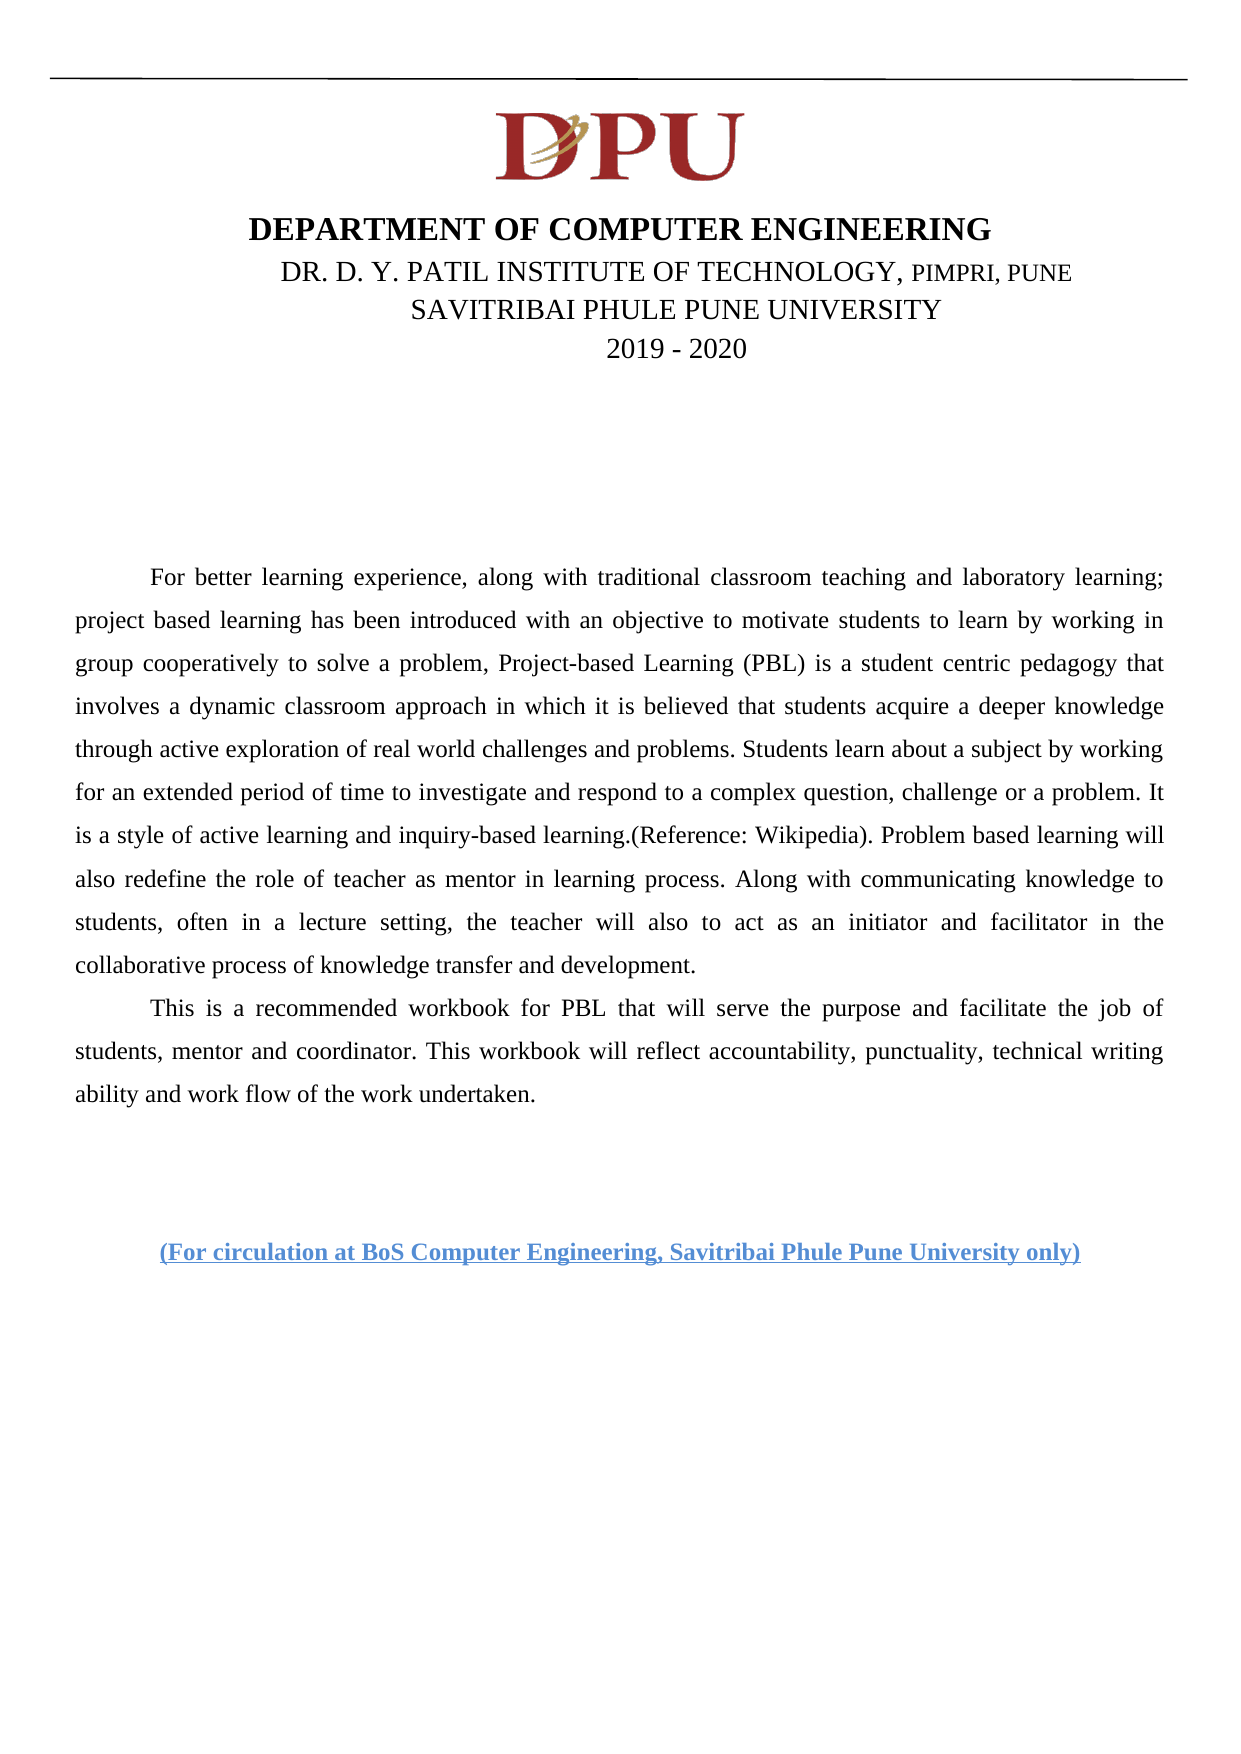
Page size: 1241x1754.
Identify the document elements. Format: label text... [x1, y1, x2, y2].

subtitle SAVITRIBAI PHULE PUNE UNIVERSITY [187, 292, 1165, 326]
subtitle DR. D. Y. PATIL INSTITUTE OF TECHNOLOGY, PIMPRI, PUNE [187, 254, 1165, 287]
picture [495, 113, 745, 181]
text DEPARTMENT OF COMPUTER ENGINEERING [75, 209, 1165, 248]
text (For circulation at BoS Computer Engineering, Savitribai Phule Pune University only) [75, 1237, 1165, 1266]
text For better learning experience, along with traditional classroom teaching and laboratory learning; project based learning has been introduced with an objective to motivate students to learn by working in group cooperatively to solve a problem, Project-based Learning (PBL) is a student centric pedagogy that involves a dynamic classroom approach in which it is believed that students acquire a deeper knowledge through active exploration of real world challenges and problems. Students learn about a subject by working for an extended period of time to investigate and respond to a complex question, challenge or a problem. It is a style of active learning and inquiry-based learning.(Reference: Wikipedia). Problem based learning will also redefine the role of teacher as mentor in learning process. Along with communicating knowledge to students, often in a lecture setting, the teacher will also to act as an initiator and facilitator in the collaborative process of knowledge transfer and development. [75, 562, 1165, 979]
subtitle 2019 - 2020 [187, 331, 1165, 364]
text This is a recommended workbook for PBL that will serve the purpose and facilitate the job of students, mentor and coordinator. This workbook will reflect accountability, punctuality, technical writing ability and work flow of the work undertaken. [75, 993, 1165, 1108]
